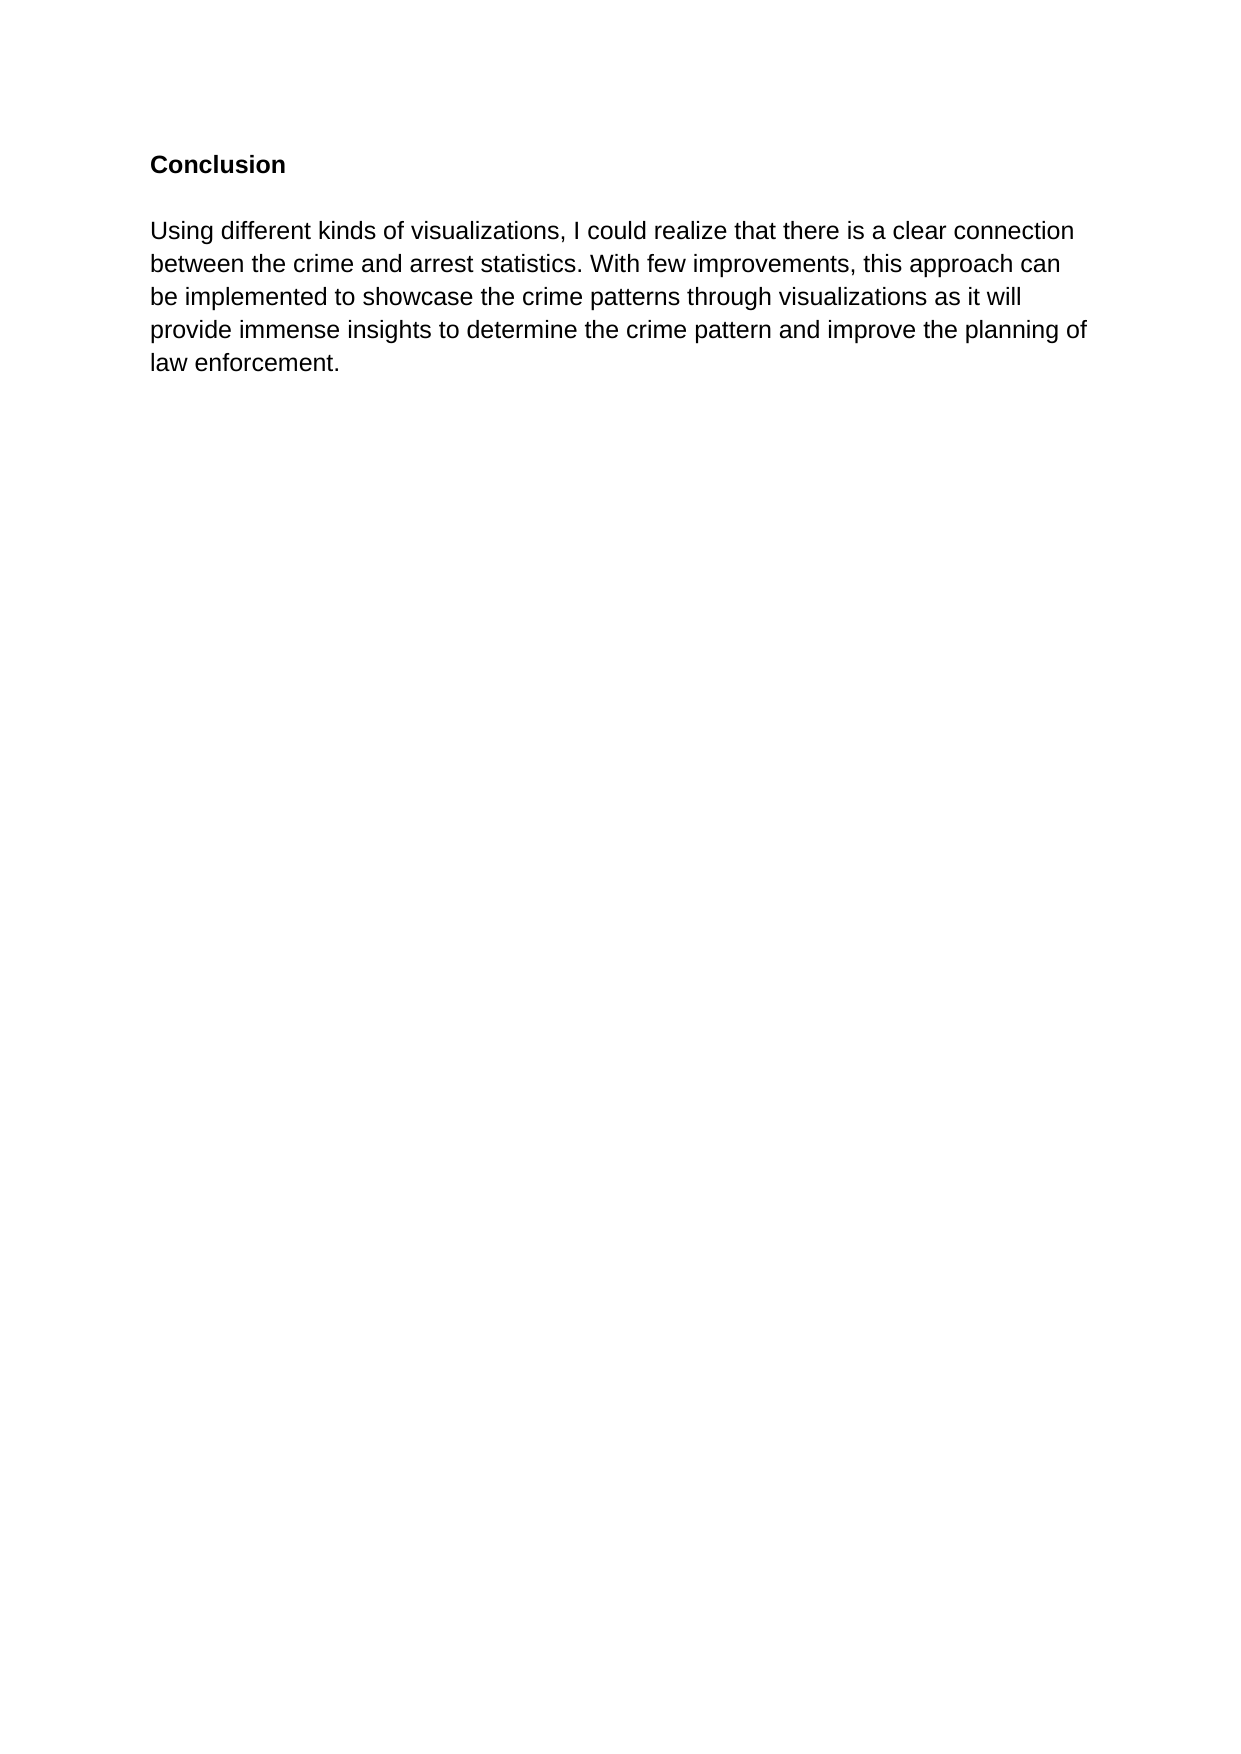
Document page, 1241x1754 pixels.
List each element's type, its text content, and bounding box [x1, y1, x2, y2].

text Conclusion [150, 150, 1090, 179]
text Using different kinds of visualizations, I could realize that there is a clear connection between the crime and arrest statistics. With few improvements, this approach can be implemented to showcase the crime patterns through visualizations as it will provide immense insights to determine the crime pattern and improve the planning of law enforcement. [150, 216, 1090, 377]
